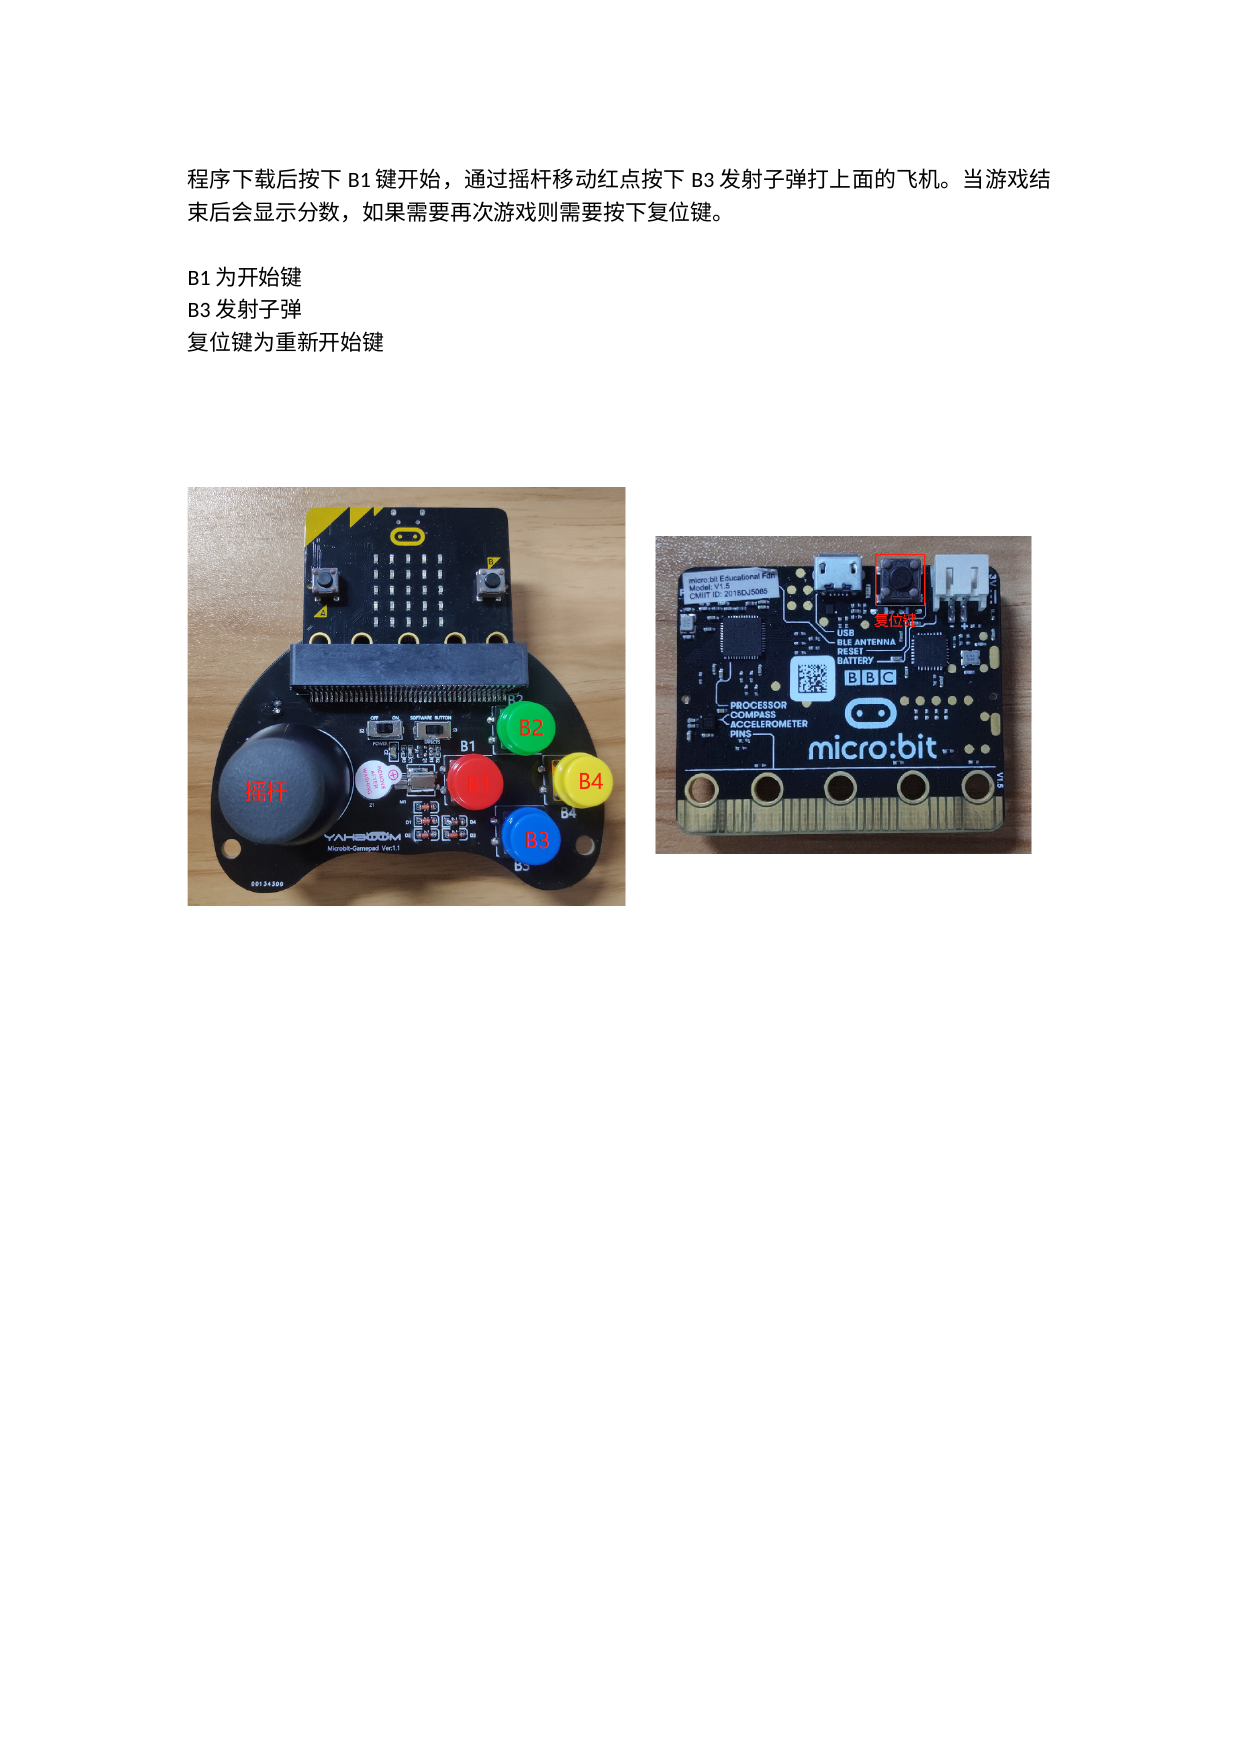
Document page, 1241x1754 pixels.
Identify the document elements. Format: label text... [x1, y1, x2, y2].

text B1为开始键 [187, 259, 1053, 292]
text 复位键为重新开始键 [187, 324, 1053, 357]
picture [187, 487, 1053, 906]
text B3发射子弹 [187, 292, 1053, 324]
text 程序下载后按下B1键开始，通过摇杆移动红点按下B3发射子弹打上面的飞机。当游戏结束后会显示分数，如果需要再次游戏则需要按下复位键。 [187, 162, 1053, 227]
